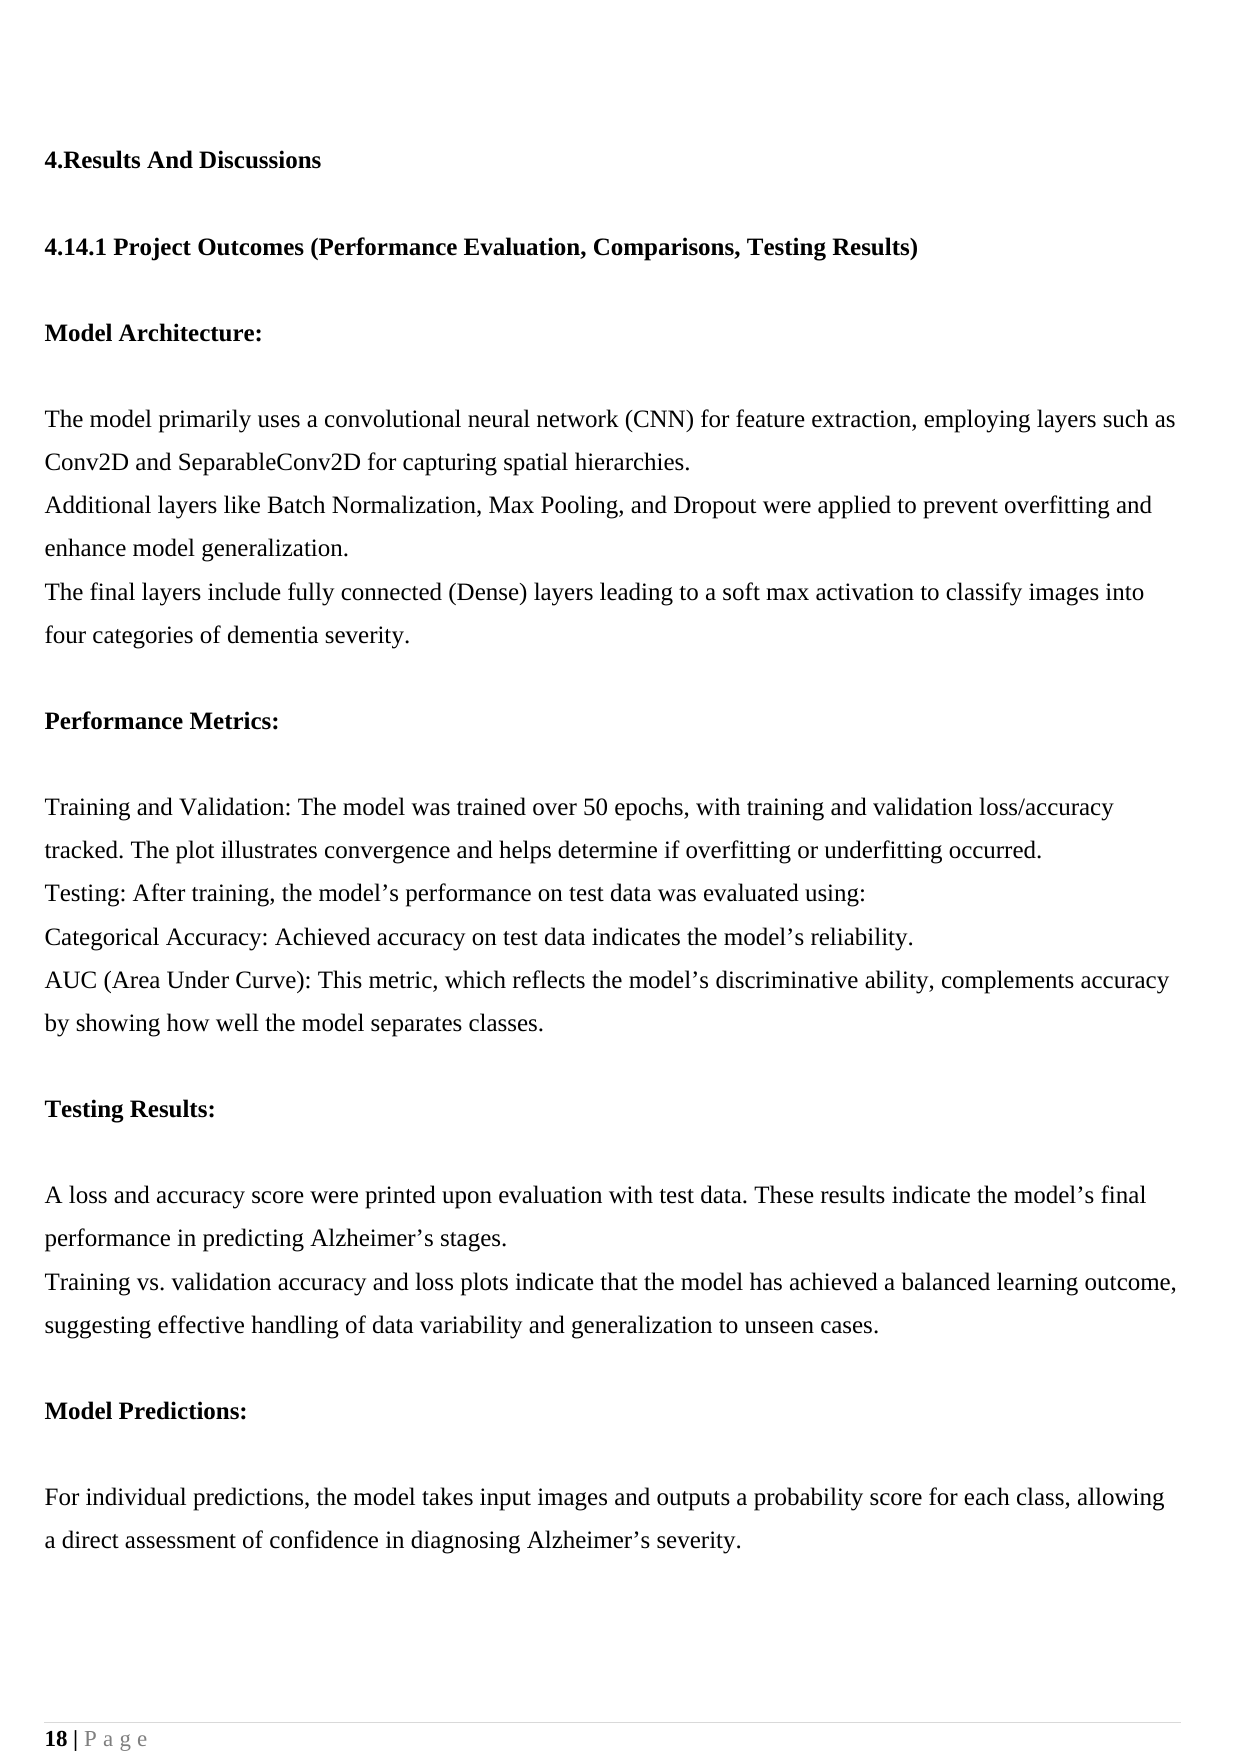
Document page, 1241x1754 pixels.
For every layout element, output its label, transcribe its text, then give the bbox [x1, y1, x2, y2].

text Testing: After training, the model’s performance on test data was evaluated using: [44, 878, 1181, 907]
text Model Architecture: [44, 318, 1181, 347]
text AUC (Area Under Curve): This metric, which reflects the model’s discriminative ability, complements accuracy by showing how well the model separates classes. [44, 965, 1181, 1037]
text For individual predictions, the model takes input images and outputs a probability score for each class, allowing a direct assessment of confidence in diagnosing Alzheimer’s severity. [44, 1482, 1181, 1554]
text Training vs. validation accuracy and loss plots indicate that the model has achieved a balanced learning outcome, suggesting effective handling of data variability and generalization to unseen cases. [44, 1267, 1181, 1338]
text The model primarily uses a convolutional neural network (CNN) for feature extraction, employing layers such as Conv2D and SeparableConv2D for capturing spatial hierarchies. [44, 404, 1181, 476]
text Training and Validation: The model was trained over 50 epochs, with training and validation loss/accuracy tracked. The plot illustrates convergence and helps determine if overfitting or underfitting occurred. [44, 792, 1181, 864]
text A loss and accuracy score were printed upon evaluation with test data. These results indicate the model’s final performance in predicting Alzheimer’s stages. [44, 1180, 1181, 1252]
text Model Predictions: [44, 1396, 1181, 1425]
text The final layers include fully connected (Dense) layers leading to a soft max activation to classify images into four categories of dementia severity. [44, 577, 1181, 648]
text 4.14.1 Project Outcomes (Performance Evaluation, Comparisons, Testing Results) [44, 232, 1181, 260]
text Additional layers like Batch Normalization, Max Pooling, and Dropout were applied to prevent overfitting and enhance model generalization. [44, 490, 1181, 562]
text Categorical Accuracy: Achieved accuracy on test data indicates the model’s reliability. [44, 922, 1181, 950]
text 4.Results And Discussions [44, 145, 1181, 174]
text Performance Metrics: [44, 706, 1181, 735]
text Testing Results: [44, 1094, 1181, 1123]
